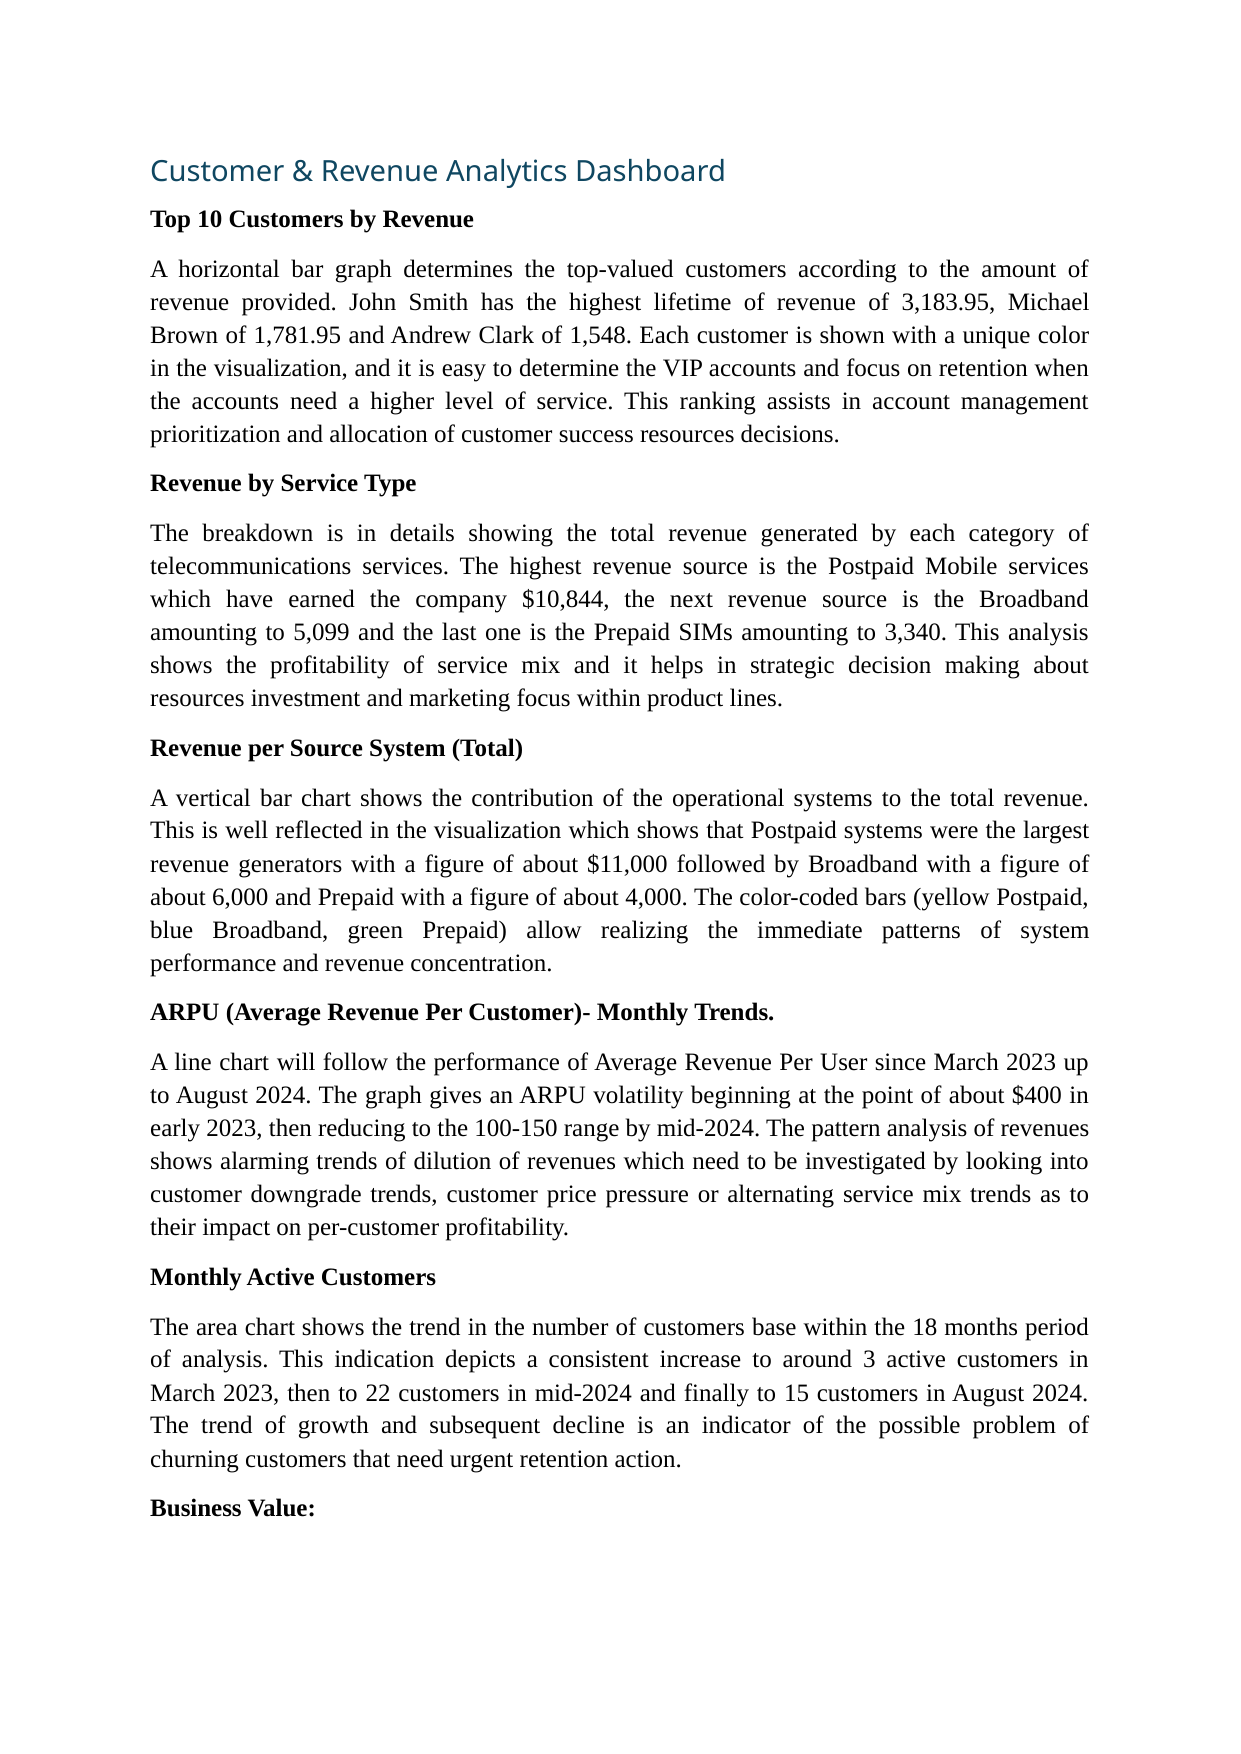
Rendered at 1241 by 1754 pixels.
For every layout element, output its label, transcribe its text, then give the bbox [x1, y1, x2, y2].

text ARPU (Average Revenue Per Customer)- Monthly Trends. [150, 997, 1090, 1026]
text Revenue per Source System (Total) [150, 733, 1090, 762]
text A vertical bar chart shows the contribution of the operational systems to the total revenue. This is well reflected in the visualization which shows that Postpaid systems were the largest revenue generators with a figure of about $11,000 followed by Broadband with a figure of about 6,000 and Prepaid with a figure of about 4,000. The color-coded bars (yellow Postpaid, blue Broadband, green Prepaid) allow realizing the immediate patterns of system performance and revenue concentration. [150, 783, 1090, 976]
text Top 10 Customers by Revenue [150, 204, 1090, 233]
subtitle Customer & Revenue Analytics Dashboard [150, 150, 1090, 190]
text The area chart shows the trend in the number of customers base within the 18 months period of analysis. This indication depicts a consistent increase to around 3 active customers in March 2023, then to 22 customers in mid-2024 and finally to 15 customers in August 2024. The trend of growth and subsequent decline is an indicator of the possible problem of churning customers that need urgent retention action. [150, 1312, 1090, 1472]
text Monthly Active Customers [150, 1262, 1090, 1291]
text Business Value: [150, 1493, 1090, 1522]
text A line chart will follow the performance of Average Revenue Per User since March 2023 up to August 2024. The graph gives an ARPU volatility beginning at the point of about $400 in early 2023, then reducing to the 100-150 range by mid-2024. The pattern analysis of revenues shows alarming trends of dilution of revenues which need to be investigated by looking into customer downgrade trends, customer price pressure or alternating service mix trends as to their impact on per-customer profitability. [150, 1047, 1090, 1241]
text Revenue by Service Type [150, 468, 1090, 497]
text A horizontal bar graph determines the top-valued customers according to the amount of revenue provided. John Smith has the highest lifetime of revenue of 3,183.95, Michael Brown of 1,781.95 and Andrew Clark of 1,548. Each customer is shown with a unique color in the visualization, and it is easy to determine the VIP accounts and focus on retention when the accounts need a higher level of service. This ranking assists in account management prioritization and allocation of customer success resources decisions. [150, 254, 1090, 447]
text The breakdown is in details showing the total revenue generated by each category of telecommunications services. The highest revenue source is the Postpaid Mobile services which have earned the company $10,844, the next revenue source is the Broadband amounting to 5,099 and the last one is the Prepaid SIMs amounting to 3,340. This analysis shows the profitability of service mix and it helps in strategic decision making about resources investment and marketing focus within product lines. [150, 518, 1090, 712]
